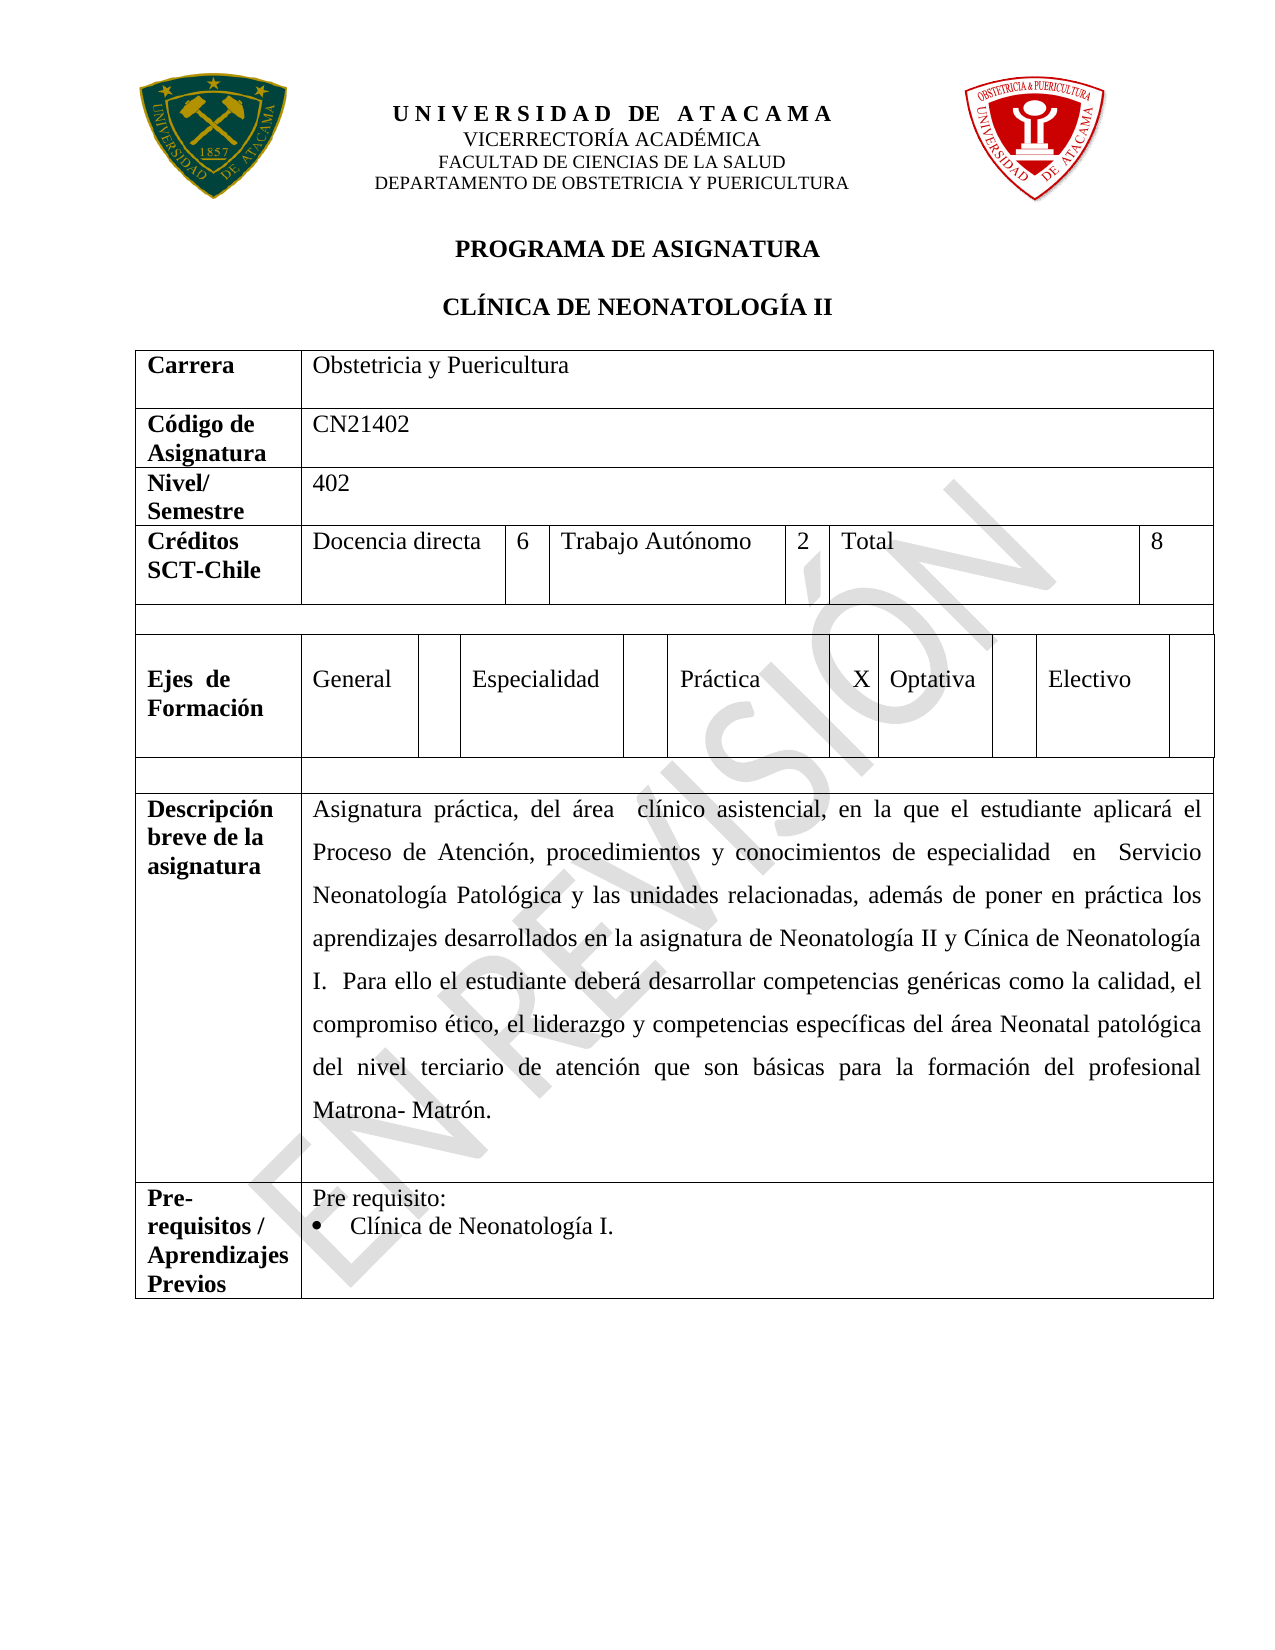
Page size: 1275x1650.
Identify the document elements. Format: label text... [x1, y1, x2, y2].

table_cell [624, 635, 667, 757]
table_cell [993, 635, 1036, 757]
table_cell Asignatura práctica, del área clínico asistencial, en la que el estudiante aplicará el Proceso de Atención, procedimientos y conocimientos de especialidad en Servicio Neonatología Patológica y las unidades relacionadas, además de poner en práctica los aprendizajes desarrollados en la asignatura de Neonatología II y Cínica de Neonatología I. Para ello el estudiante deberá desarrollar competencias genéricas como la calidad, el compromiso ético, el liderazgo y competencias específicas del área Neonatal patológica del nivel terciario de atención que son básicas para la formación del profesional Matrona- Matrón. [302, 794, 1213, 1182]
table_cell 402 [302, 468, 1213, 525]
table_cell 8 [1140, 526, 1213, 604]
table_cell Docencia directa [302, 526, 505, 604]
table_cell Nivel/ Semestre [136, 468, 301, 525]
table_cell Pre-requisitos / Aprendizajes Previos [136, 1183, 301, 1298]
text PROGRAMA DE ASIGNATURA [177, 234, 1098, 263]
table_cell Créditos SCT-Chile [136, 526, 301, 604]
picture [139, 73, 287, 199]
table_cell Electivo [1037, 635, 1169, 757]
table_cell Práctica [668, 635, 829, 757]
table_cell Optativa [879, 635, 992, 757]
table_cell Código de Asignatura [136, 409, 301, 467]
table_cell Total [830, 526, 1139, 604]
table_cell CN21402 [302, 409, 1213, 467]
table_cell General [302, 635, 418, 757]
table_cell Descripción breve de la asignatura [136, 794, 301, 1182]
table_cell [136, 758, 301, 793]
table_cell [136, 605, 1213, 634]
table_cell Pre requisito: Clínica de Neonatología I. [302, 1183, 1213, 1298]
table_cell Especialidad [461, 635, 623, 757]
table_cell Trabajo Autónomo [550, 526, 785, 604]
table_cell [1170, 635, 1214, 757]
table_cell 6 [506, 526, 549, 604]
table_header Carrera [136, 351, 301, 408]
table_cell X [830, 635, 878, 757]
text CLÍNICA DE NEONATOLOGÍA II [177, 292, 1098, 321]
table_cell 2 [786, 526, 829, 604]
table_cell [419, 635, 460, 757]
table_header Obstetricia y Puericultura [302, 351, 1213, 408]
picture [961, 73, 1112, 207]
table_cell Ejes de Formación [136, 635, 301, 757]
table_cell [302, 758, 1213, 793]
